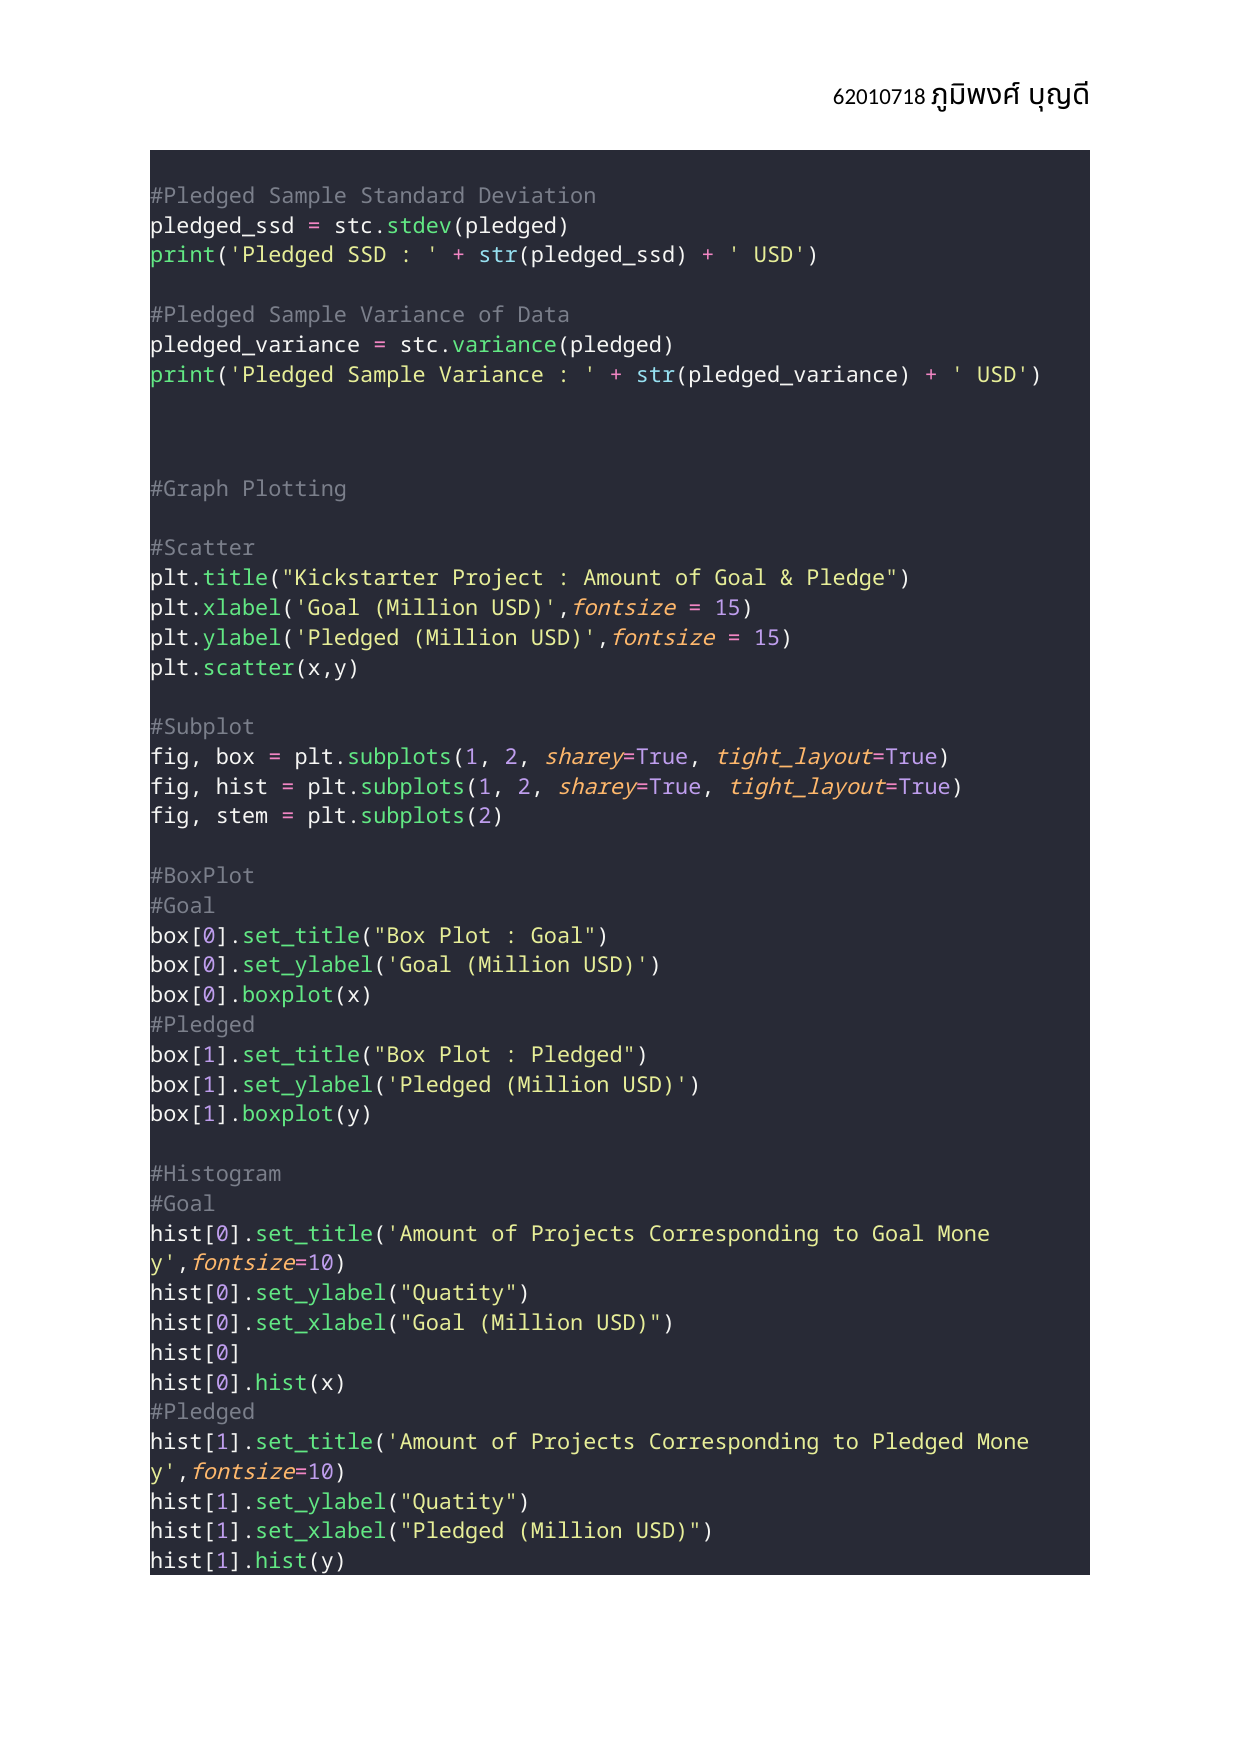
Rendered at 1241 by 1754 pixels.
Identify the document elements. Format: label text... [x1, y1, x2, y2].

text hist[0].set_xlabel("Goal (Million USD)") [150, 1307, 1090, 1337]
text pledged_variance = stc.variance(pledged) [150, 329, 1090, 358]
text plt.ylabel('Pledged (Million USD)',fontsize = 15) [150, 622, 1090, 652]
text box[0].set_title("Box Plot : Goal") [150, 920, 1090, 949]
text fig, hist = plt.subplots(1, 2, sharey=True, tight_layout=True) [150, 771, 1090, 801]
text box[1].set_ylabel('Pledged (Million USD)') [150, 1069, 1090, 1098]
text hist[0].set_title('Amount of Projects Corresponding to Goal Money',fontsize=10) [150, 1218, 1090, 1277]
text hist[0] [150, 1337, 1090, 1367]
text #Scatter [150, 532, 1090, 562]
text hist[1].hist(y) [150, 1545, 1090, 1575]
text hist[0].set_ylabel("Quatity") [150, 1277, 1090, 1307]
text #BoxPlot [150, 860, 1090, 890]
text plt.xlabel('Goal (Million USD)',fontsize = 15) [150, 592, 1090, 622]
text #Subplot [150, 711, 1090, 741]
text hist[0].hist(x) [150, 1367, 1090, 1396]
text fig, stem = plt.subplots(2) [150, 801, 1090, 830]
text box[1].boxplot(y) [150, 1098, 1090, 1128]
text box[0].set_ylabel('Goal (Million USD)') [150, 949, 1090, 979]
text plt.scatter(x,y) [150, 652, 1090, 681]
text #Pledged Sample Variance of Data [150, 299, 1090, 329]
text hist[1].set_xlabel("Pledged (Million USD)") [150, 1516, 1090, 1545]
text box[1].set_title("Box Plot : Pledged") [150, 1039, 1090, 1069]
text #Graph Plotting [150, 473, 1090, 503]
text plt.title("Kickstarter Project : Amount of Goal & Pledge") [150, 562, 1090, 592]
text #Pledged [150, 1396, 1090, 1426]
text print('Pledged SSD : ' + str(pledged_ssd) + ' USD') [150, 239, 1090, 269]
text #Pledged [150, 1009, 1090, 1039]
text box[0].boxplot(x) [150, 979, 1090, 1009]
text hist[1].set_ylabel("Quatity") [150, 1486, 1090, 1516]
text #Pledged Sample Standard Deviation [150, 180, 1090, 209]
text print('Pledged Sample Variance : ' + str(pledged_variance) + ' USD') [150, 358, 1090, 388]
text pledged_ssd = stc.stdev(pledged) [150, 209, 1090, 239]
text #Goal [150, 890, 1090, 920]
text #Goal [150, 1188, 1090, 1218]
text #Histogram [150, 1158, 1090, 1188]
text hist[1].set_title('Amount of Projects Corresponding to Pledged Money',fontsize=10) [150, 1426, 1090, 1486]
text fig, box = plt.subplots(1, 2, sharey=True, tight_layout=True) [150, 741, 1090, 771]
